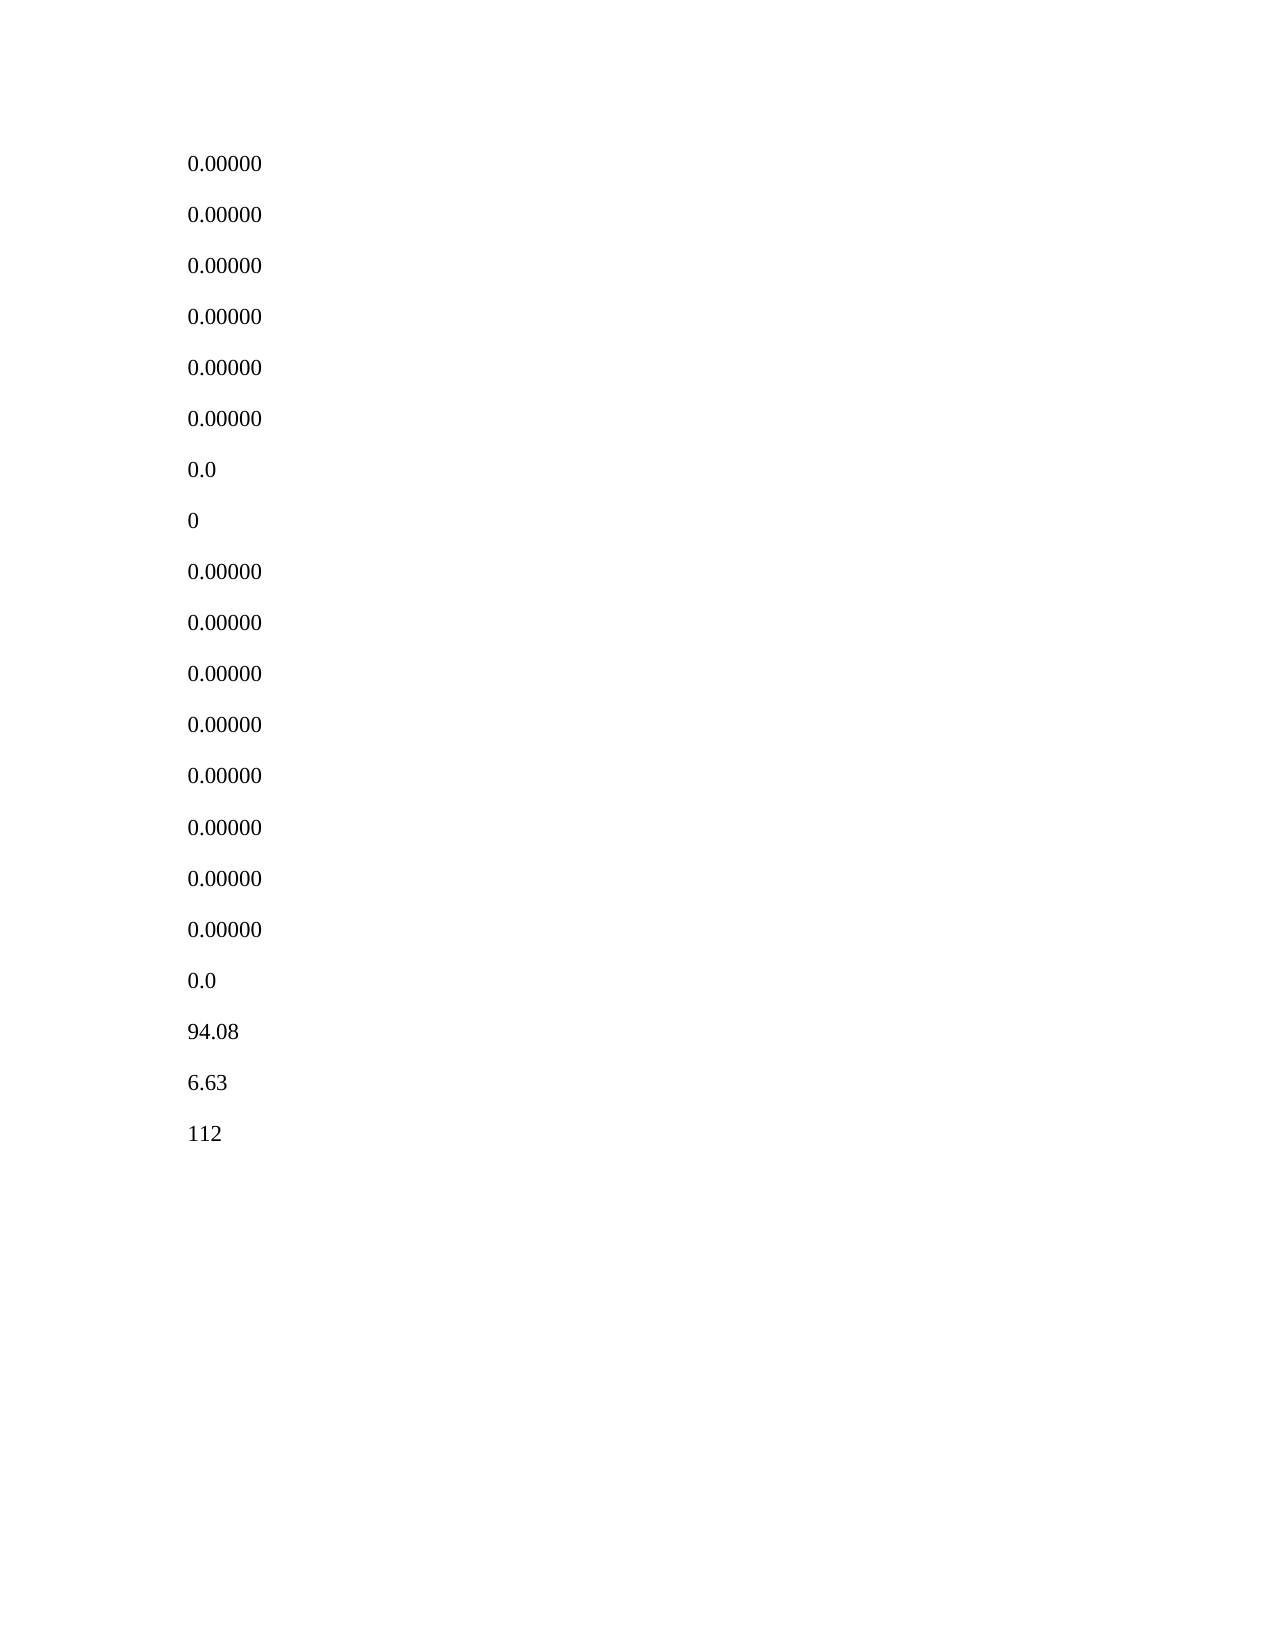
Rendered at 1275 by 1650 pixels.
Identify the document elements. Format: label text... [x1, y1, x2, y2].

table_cell 0.0 [176, 967, 1076, 1018]
table_cell 0.00000 [176, 303, 1076, 354]
table_cell 0.00000 [176, 763, 1076, 813]
table_cell 0.00000 [176, 558, 1076, 609]
table_cell 0.00000 [176, 814, 1076, 864]
table_cell 0.00000 [176, 354, 1076, 405]
table_cell 0.00000 [176, 609, 1076, 660]
table_cell 112 [176, 1120, 1076, 1171]
table_cell 0.00000 [176, 405, 1076, 456]
table_cell 0.00000 [176, 150, 1076, 201]
table_cell 0.00000 [176, 916, 1076, 967]
table_cell 0 [176, 507, 1076, 558]
table_cell 0.00000 [176, 711, 1076, 762]
table_cell 0.00000 [176, 865, 1076, 916]
table_cell 0.00000 [176, 201, 1076, 252]
table_cell 0.00000 [176, 660, 1076, 711]
table_cell 94.08 [176, 1018, 1076, 1069]
table_cell 0.0 [176, 456, 1076, 507]
table_cell 6.63 [176, 1069, 1076, 1120]
table_cell 0.00000 [176, 252, 1076, 303]
